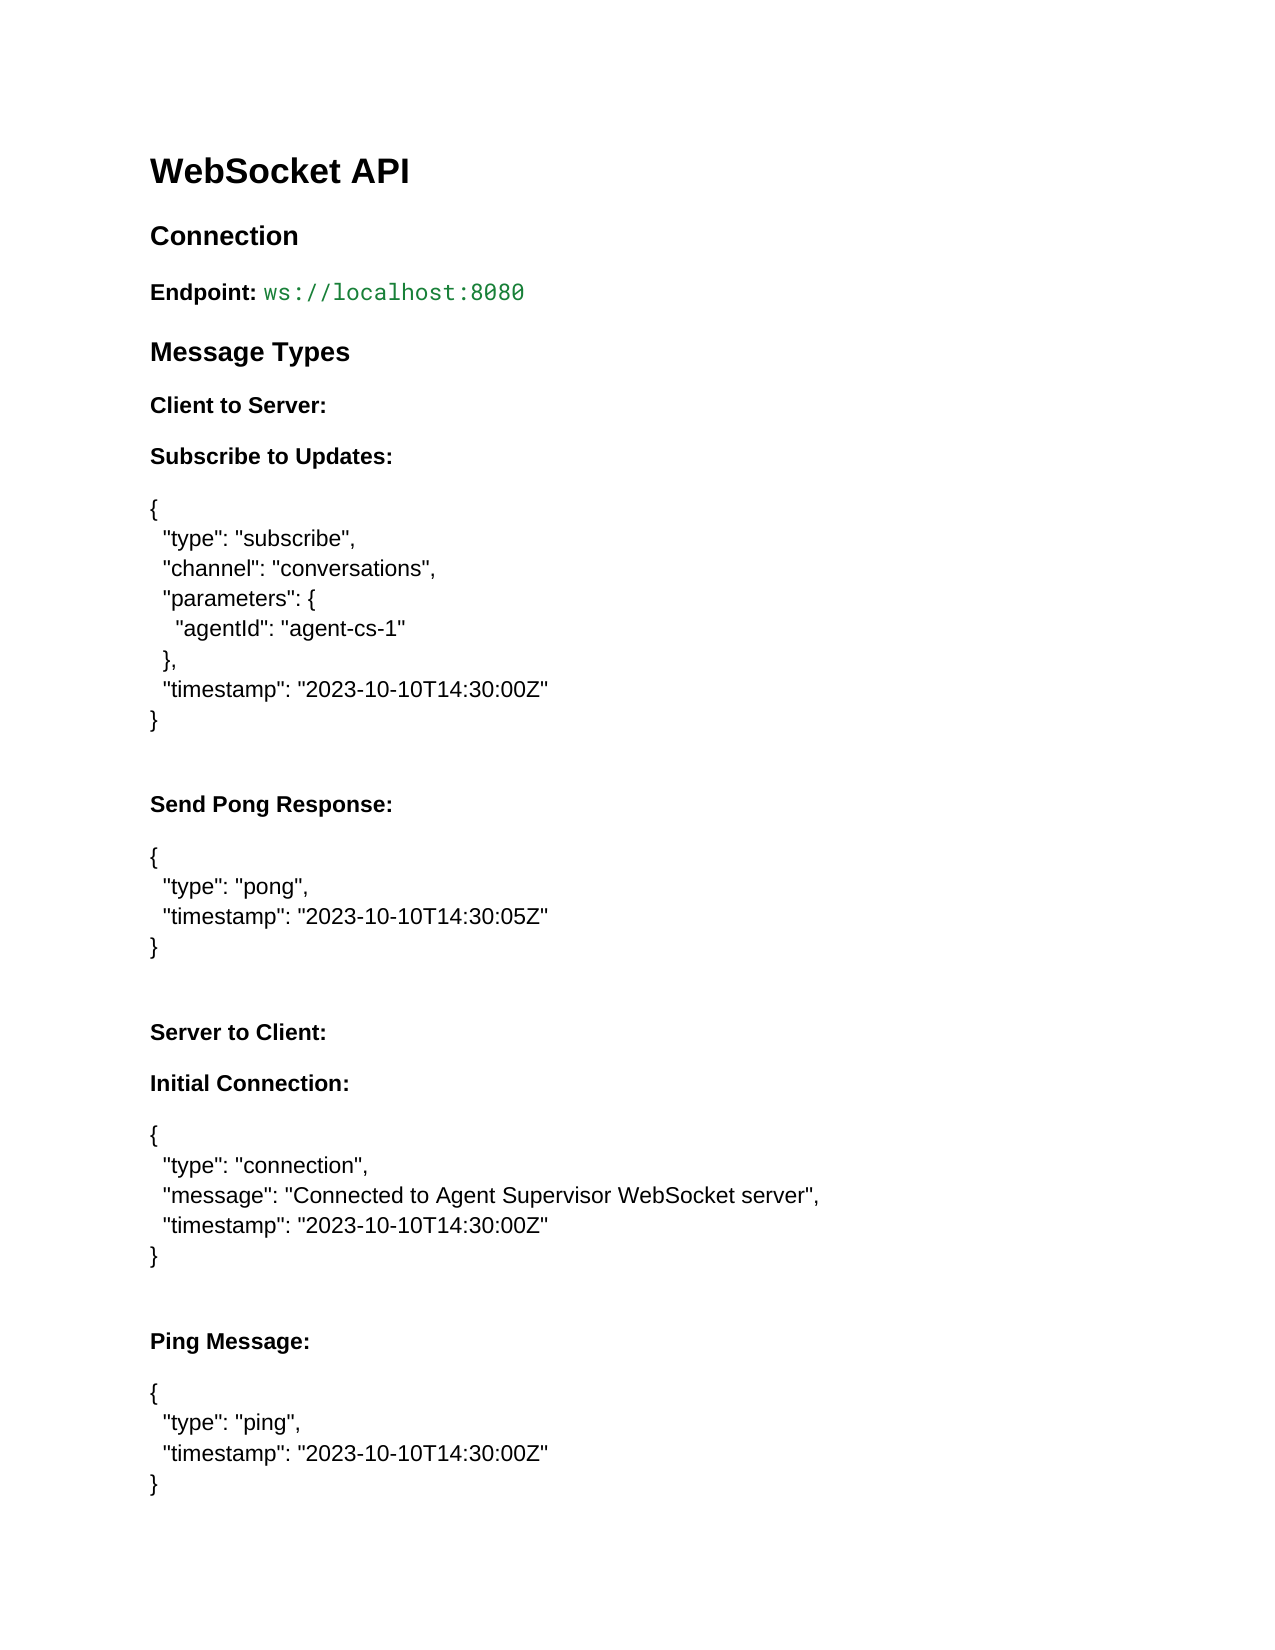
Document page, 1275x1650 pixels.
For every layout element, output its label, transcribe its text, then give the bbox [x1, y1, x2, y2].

text "timestamp": "2023-10-10T14:30:05Z" [150, 903, 1125, 929]
text "timestamp": "2023-10-10T14:30:00Z" [150, 1212, 1125, 1238]
subtitle Client to Server: [150, 392, 1125, 418]
subtitle Server to Client: [150, 1019, 1125, 1045]
text Endpoint: ws://localhost:8080 [150, 276, 1125, 306]
text "type": "pong", [150, 873, 1125, 899]
text "type": "subscribe", [150, 525, 1125, 551]
text "type": "ping", [150, 1409, 1125, 1436]
text Subscribe to Updates: [150, 443, 1125, 469]
text { [150, 494, 1125, 521]
text }, [150, 646, 1125, 672]
text "timestamp": "2023-10-10T14:30:00Z" [150, 1439, 1125, 1466]
text "channel": "conversations", [150, 555, 1125, 581]
text Send Pong Response: [150, 791, 1125, 818]
subtitle WebSocket API [150, 150, 1125, 191]
text } [150, 1470, 1125, 1496]
text Ping Message: [150, 1328, 1125, 1354]
text Initial Connection: [150, 1070, 1125, 1096]
text "message": "Connected to Agent Supervisor WebSocket server", [150, 1182, 1125, 1208]
text } [150, 933, 1125, 960]
text } [150, 1242, 1125, 1269]
text } [150, 706, 1125, 732]
text "parameters": { [150, 585, 1125, 611]
text { [150, 1379, 1125, 1405]
text { [150, 1121, 1125, 1148]
text "type": "connection", [150, 1152, 1125, 1178]
text { [150, 843, 1125, 869]
text "agentId": "agent-cs-1" [150, 615, 1125, 642]
subtitle Connection [150, 220, 1125, 251]
subtitle Message Types [150, 336, 1125, 367]
text "timestamp": "2023-10-10T14:30:00Z" [150, 676, 1125, 702]
